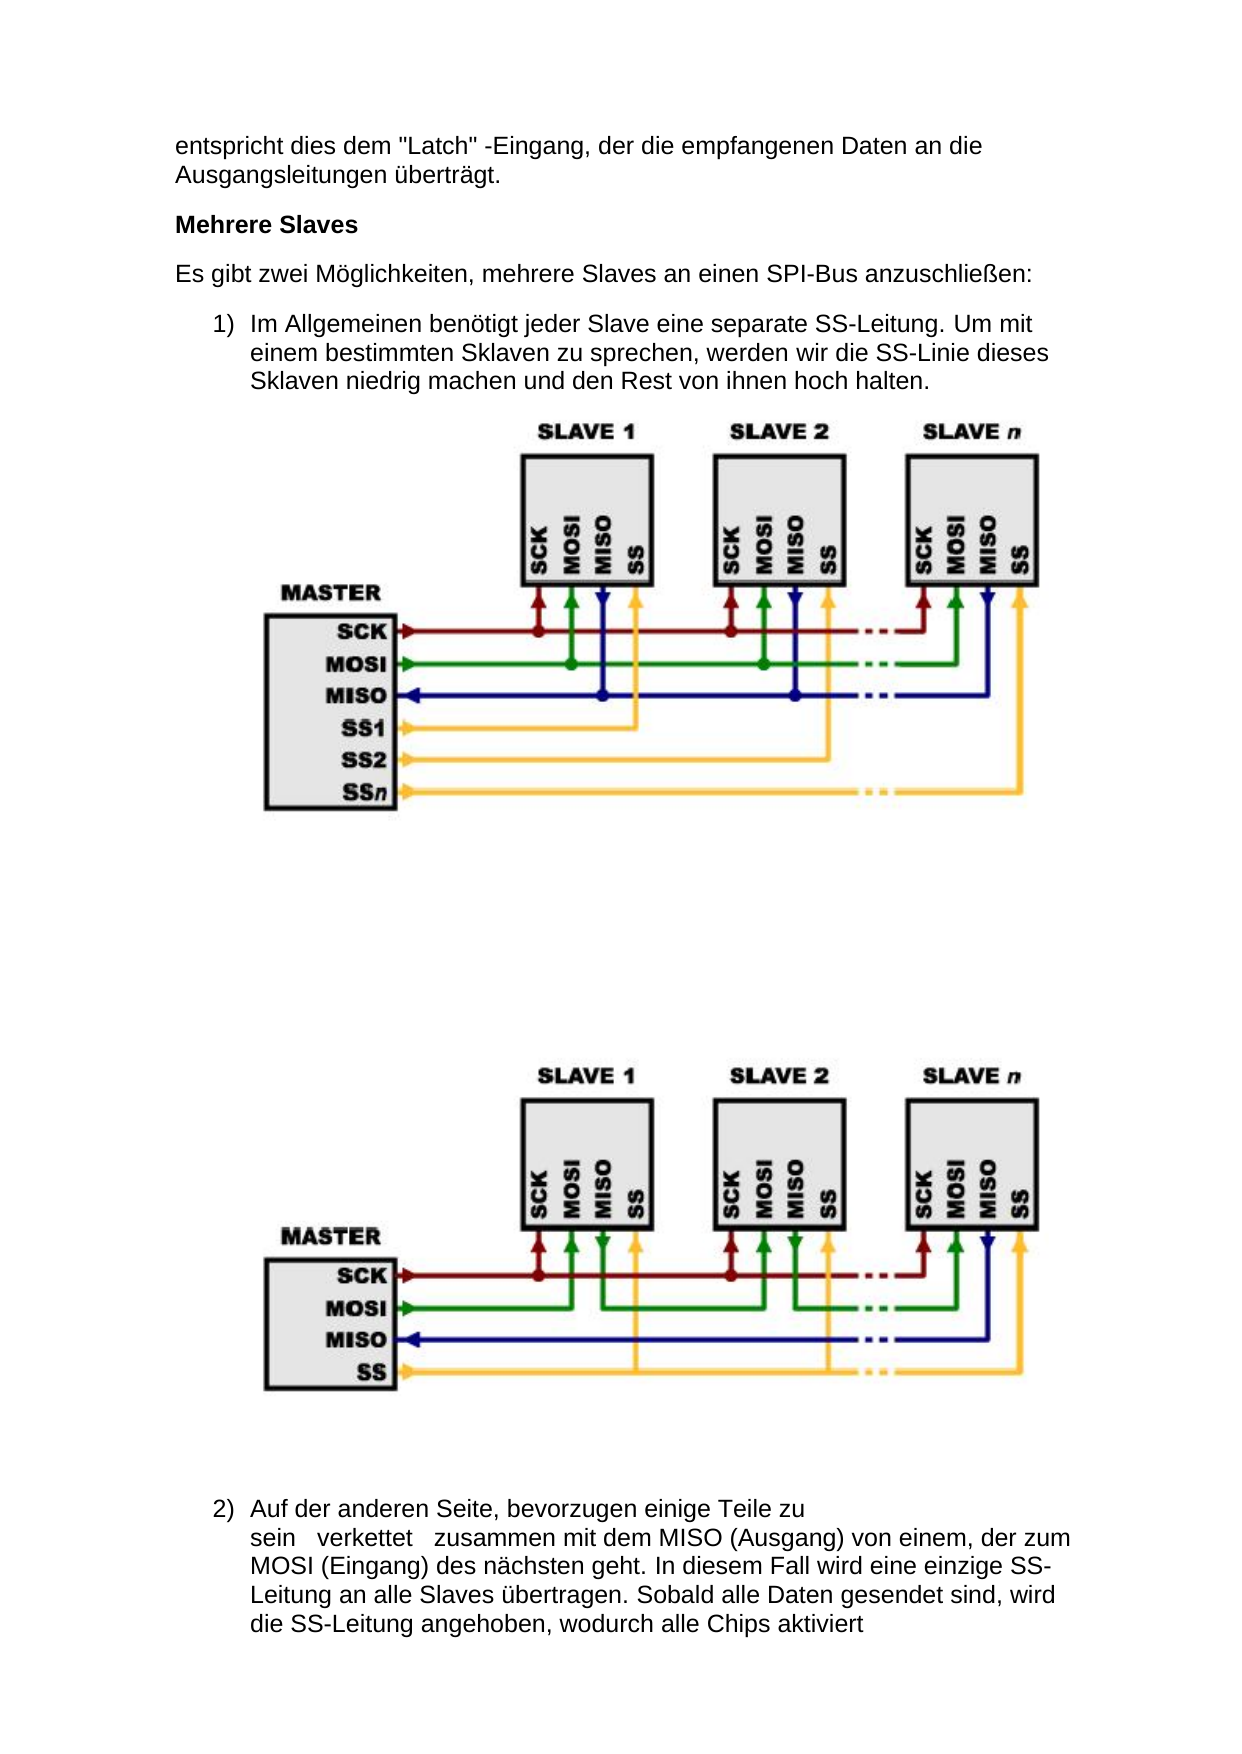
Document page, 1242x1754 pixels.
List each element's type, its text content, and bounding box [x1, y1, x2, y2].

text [175, 131, 1094, 189]
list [212, 1494, 1094, 1637]
picture [251, 408, 1049, 1402]
text Es gibt zwei Möglichkeiten, mehrere Slaves an einen SPI-Bus anzuschließen: [175, 259, 1094, 288]
text Mehrere Slaves [175, 209, 1094, 238]
list Im Allgemeinen benötigt jeder Slave eine separate SS-Leitung. Um mit einem bestimmten Sklaven zu sprechen, werden wir die SS-Linie dieses Sklaven niedrig machen und den Rest von ihnen hoch halten. [212, 309, 1094, 395]
